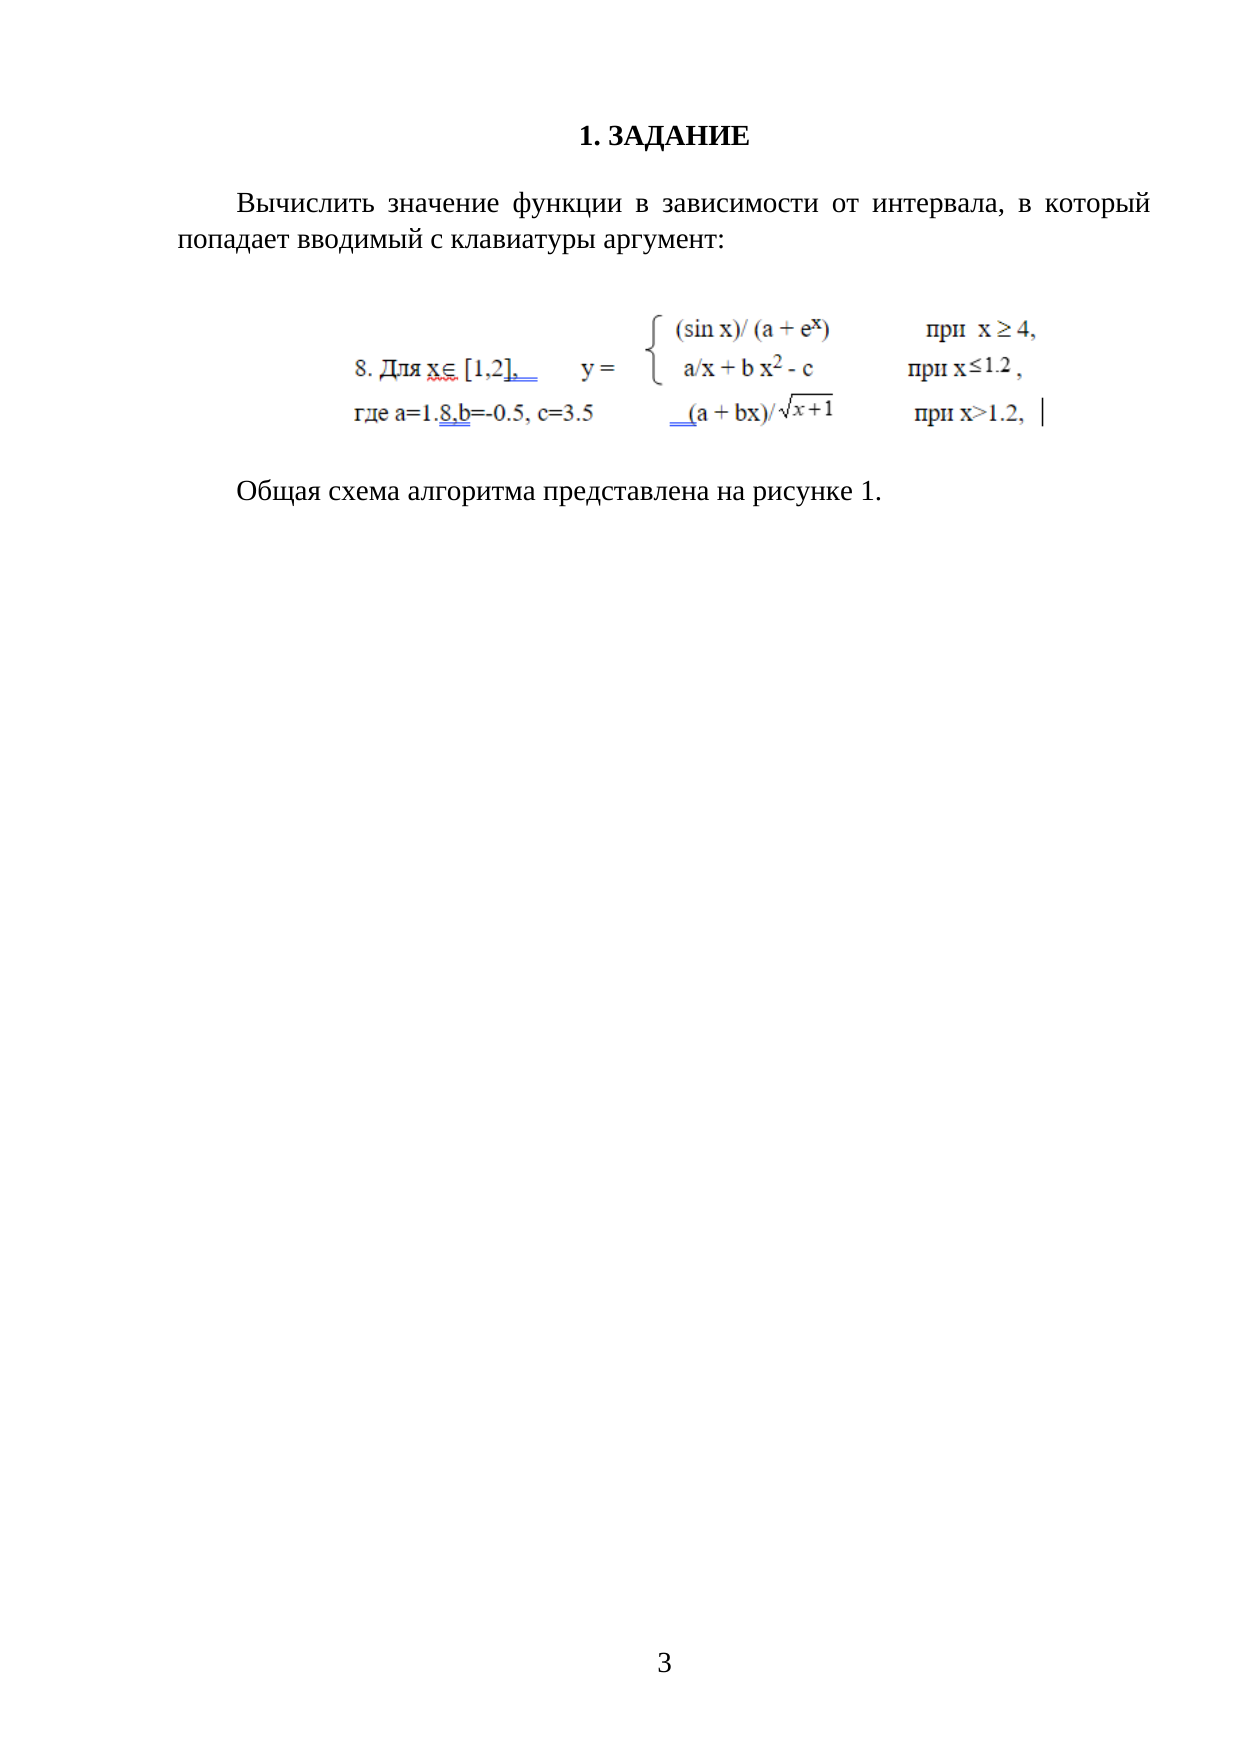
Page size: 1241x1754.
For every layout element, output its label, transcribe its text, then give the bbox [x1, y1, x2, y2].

text 1. ЗАДАНИЕ [177, 118, 1152, 152]
text Общая схема алгоритма представлена на рисунке 1. [177, 473, 1152, 507]
text Вычислить значение функции в зависимости от интервала, в который попадает вводимый с клавиатуры аргумент: [177, 185, 1152, 255]
